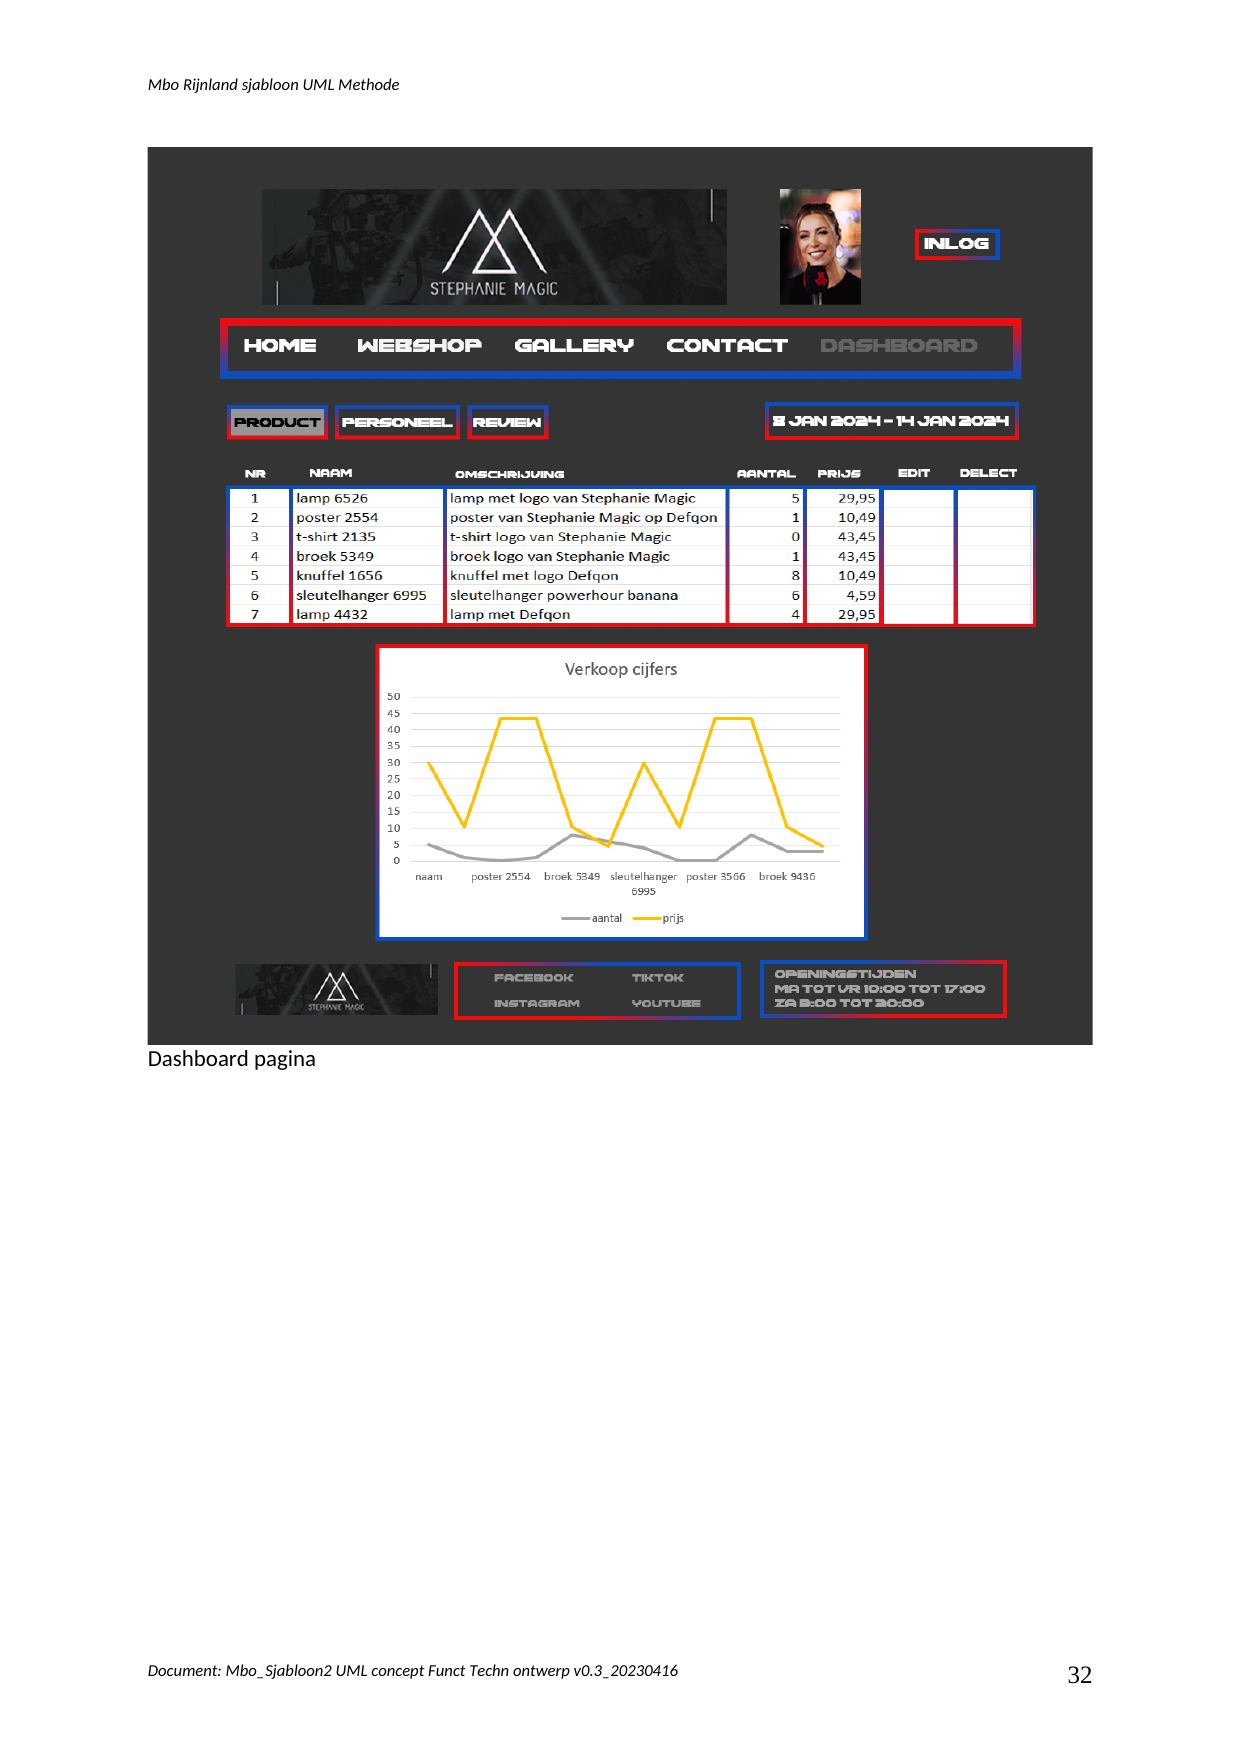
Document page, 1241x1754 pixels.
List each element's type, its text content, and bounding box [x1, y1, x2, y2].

text Dashboard pagina [148, 1045, 1093, 1072]
picture [147, 147, 1093, 1045]
